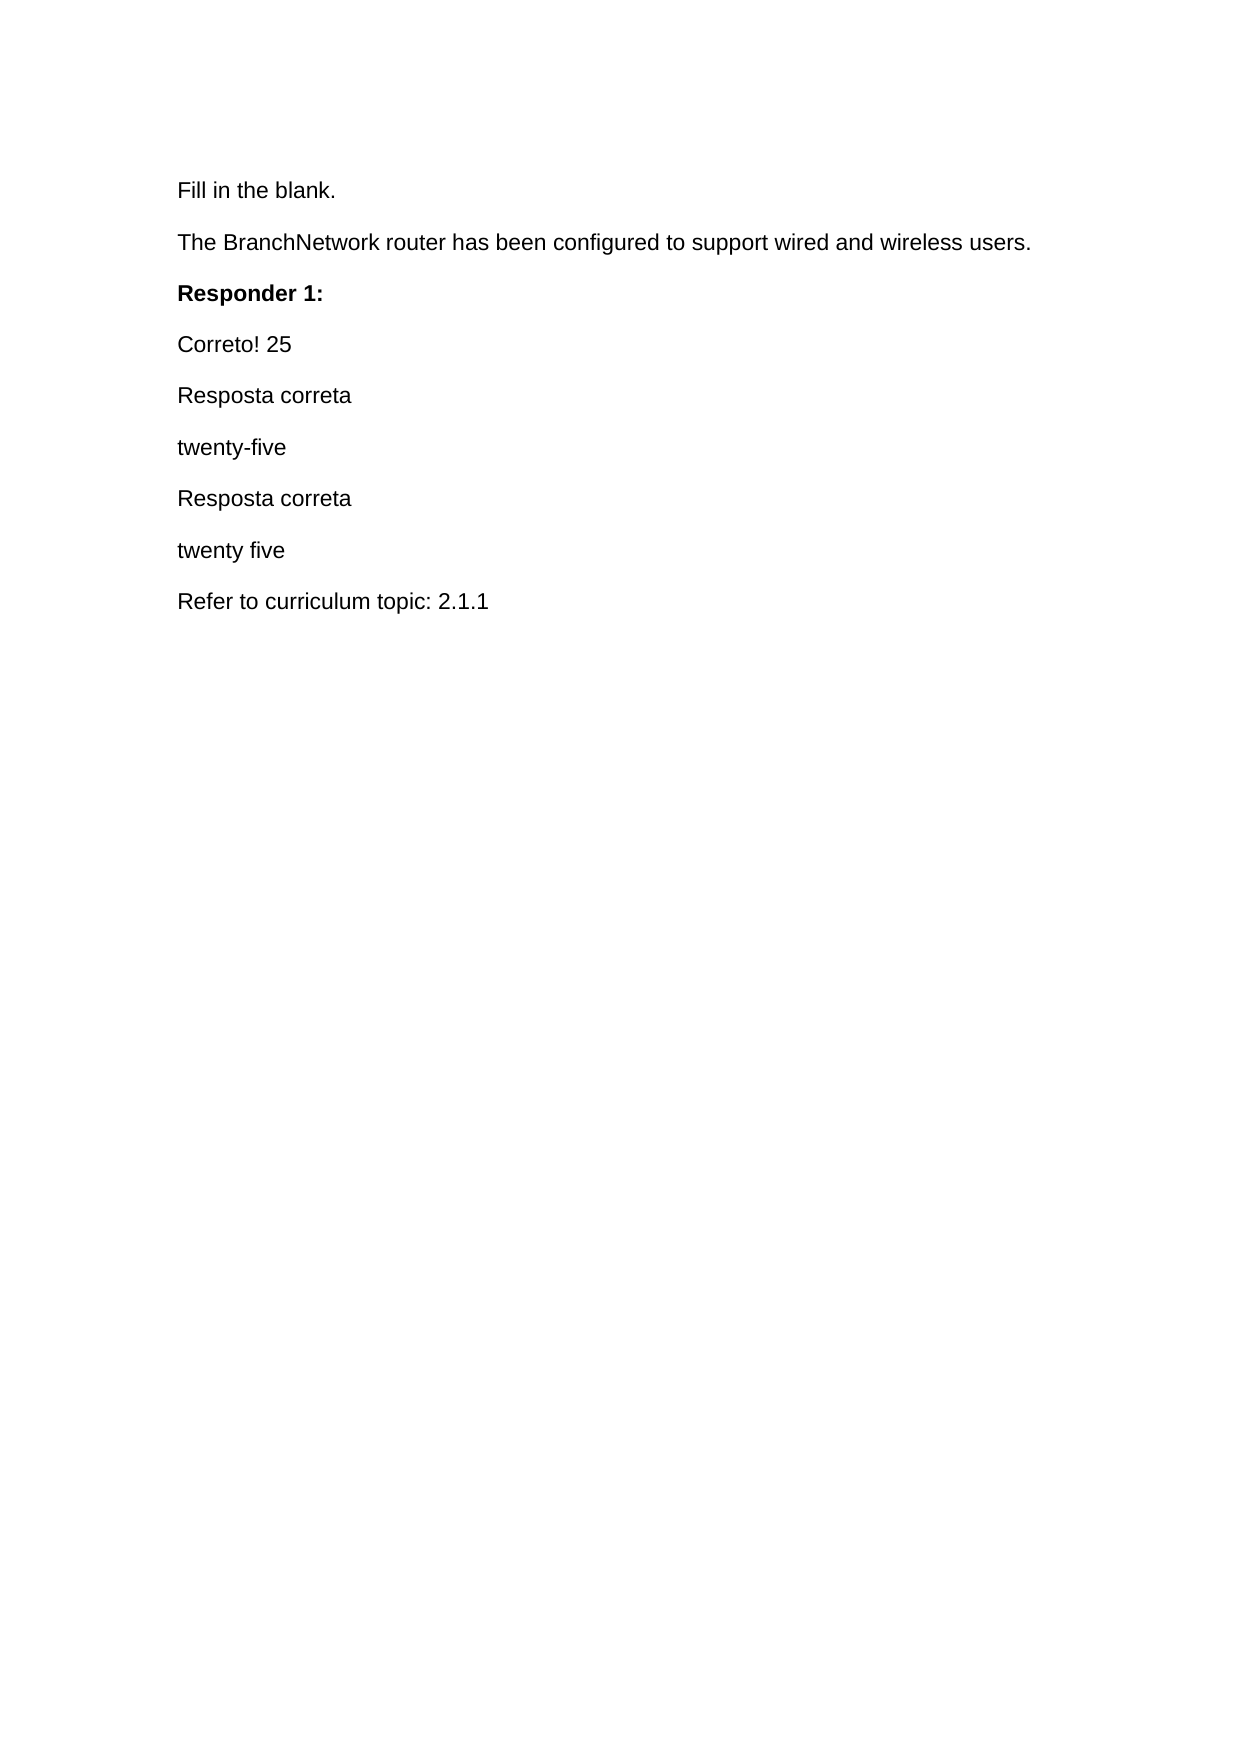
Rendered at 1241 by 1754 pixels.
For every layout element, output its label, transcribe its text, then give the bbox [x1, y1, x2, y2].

text Refer to curriculum topic: 2.1.1 [177, 588, 1122, 614]
text The BranchNetwork router has been configured to support wired and wireless users. [177, 228, 1122, 255]
text Fill in the blank. [177, 177, 1122, 203]
text Resposta correta [177, 382, 1122, 409]
text Responder 1: [177, 280, 1122, 306]
text Correto! 25 [177, 331, 1122, 357]
text Resposta correta [177, 485, 1122, 512]
text twenty-five [177, 434, 1122, 460]
text twenty five [177, 537, 1122, 563]
